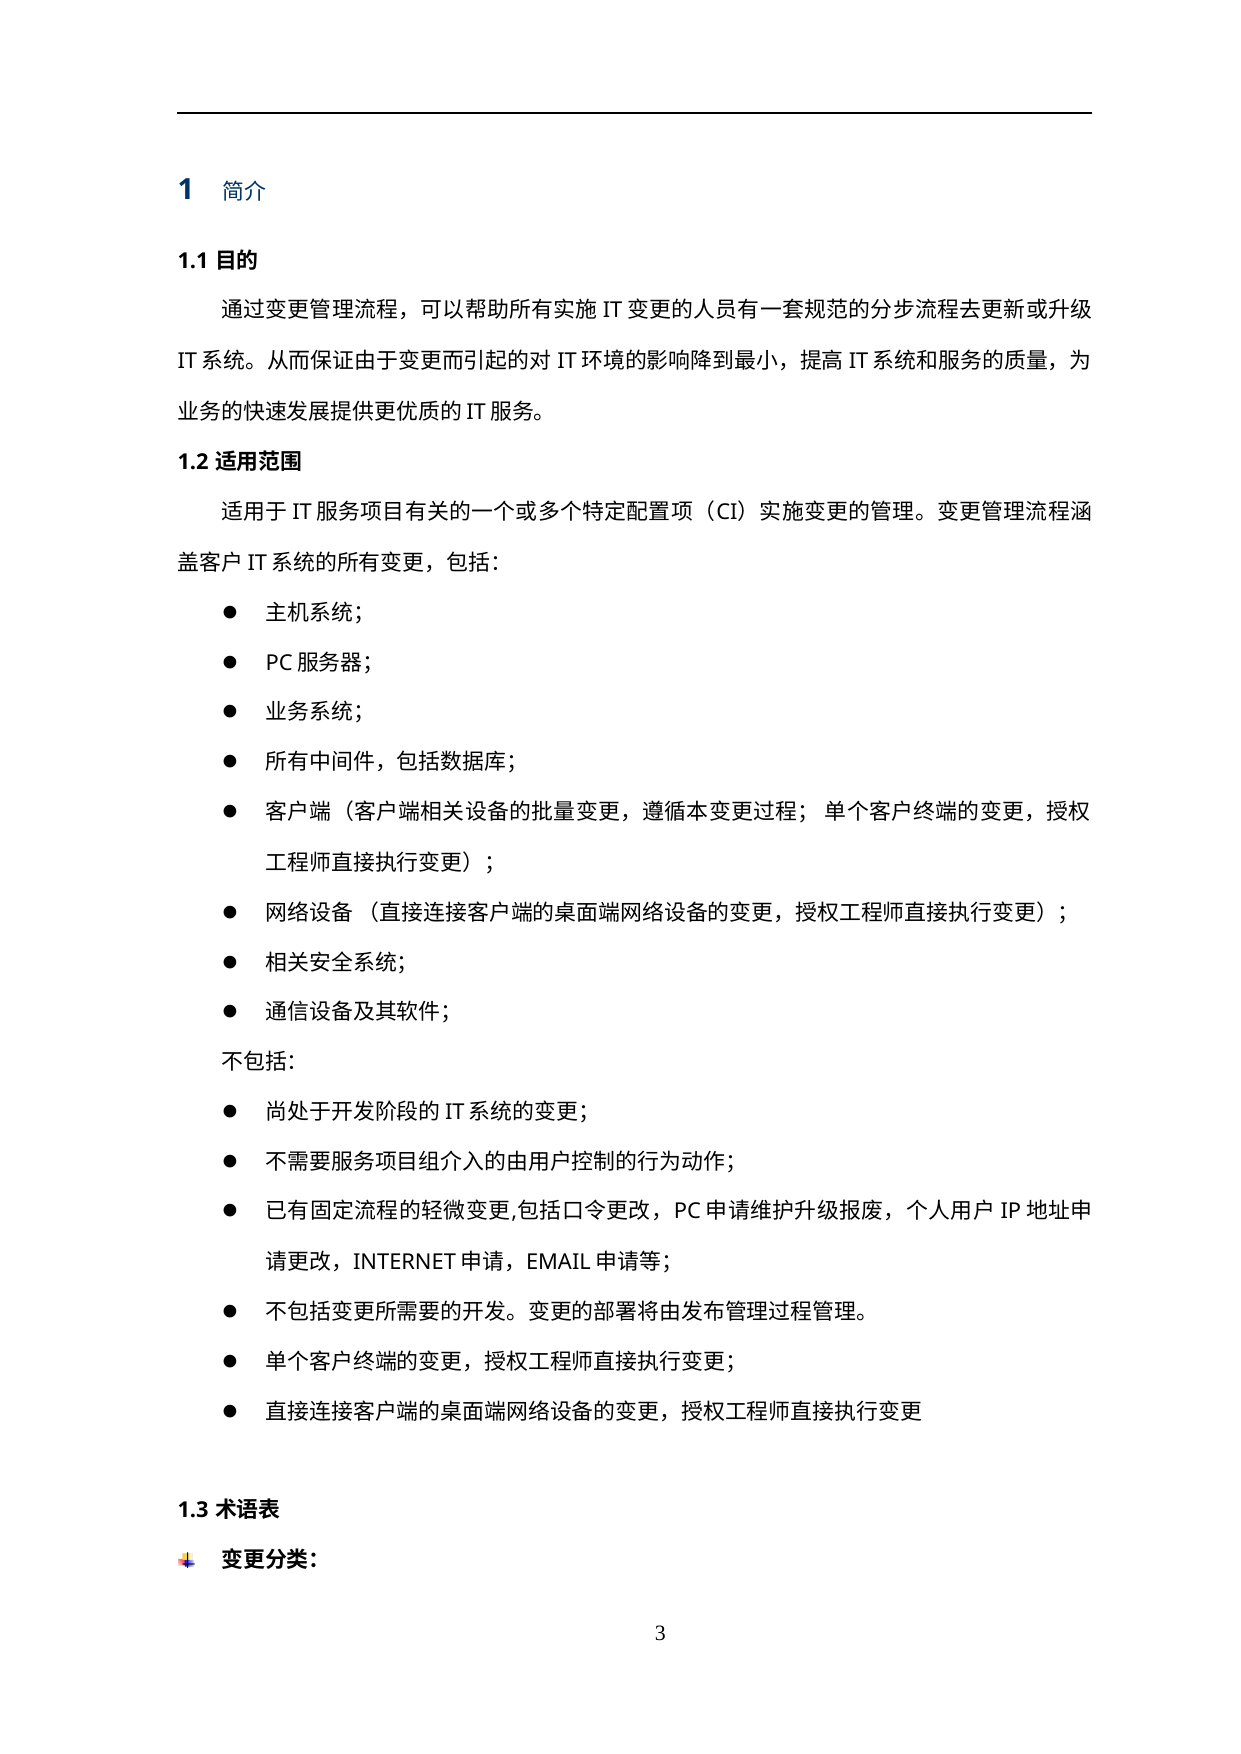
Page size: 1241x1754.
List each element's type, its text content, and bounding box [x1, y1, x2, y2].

list 业务系统； [222, 693, 1092, 727]
list 相关安全系统； [222, 943, 1092, 977]
list 主机系统； [222, 594, 1092, 628]
list 已有固定流程的轻微变更,包括口令更改，PC申请维护升级报废，个人用户IP地址申请更改，INTERNET申请，EMAIL申请等； [222, 1192, 1092, 1277]
text 适用于IT服务项目有关的一个或多个特定配置项（CI）实施变更的管理。变更管理流程涵盖客户IT系统的所有变更，包括： [177, 493, 1092, 578]
subtitle 适用范围 [177, 443, 1092, 477]
list PC服务器； [222, 643, 1092, 677]
list 尚处于开发阶段的IT系统的变更； [222, 1093, 1092, 1127]
list 变更分类： [177, 1541, 1092, 1575]
list 单个客户终端的变更，授权工程师直接执行变更； [222, 1343, 1092, 1377]
picture [178, 1551, 195, 1568]
list 所有中间件，包括数据库； [222, 743, 1092, 777]
text 通过变更管理流程，可以帮助所有实施IT变更的人员有一套规范的分步流程去更新或升级IT系统。从而保证由于变更而引起的对IT环境的影响降到最小，提高IT系统和服务的质量，为业务的快速发展提供更优质的IT服务。 [177, 291, 1092, 427]
subtitle 目的 [177, 242, 1092, 276]
list 网络设备 （直接连接客户端的桌面端网络设备的变更，授权工程师直接执行变更）； [222, 893, 1092, 927]
subtitle 简介 [177, 154, 1092, 222]
list 客户端（客户端相关设备的批量变更，遵循本变更过程； 单个客户终端的变更，授权工程师直接执行变更）； [222, 793, 1092, 878]
text 不包括： [177, 1043, 1092, 1077]
list 通信设备及其软件； [222, 993, 1092, 1027]
list 直接连接客户端的桌面端网络设备的变更，授权工程师直接执行变更 [222, 1393, 1092, 1427]
subtitle 术语表 [177, 1491, 1092, 1525]
list 不需要服务项目组介入的由用户控制的行为动作； [222, 1142, 1092, 1176]
list 不包括变更所需要的开发。变更的部署将由发布管理过程管理。 [222, 1293, 1092, 1327]
